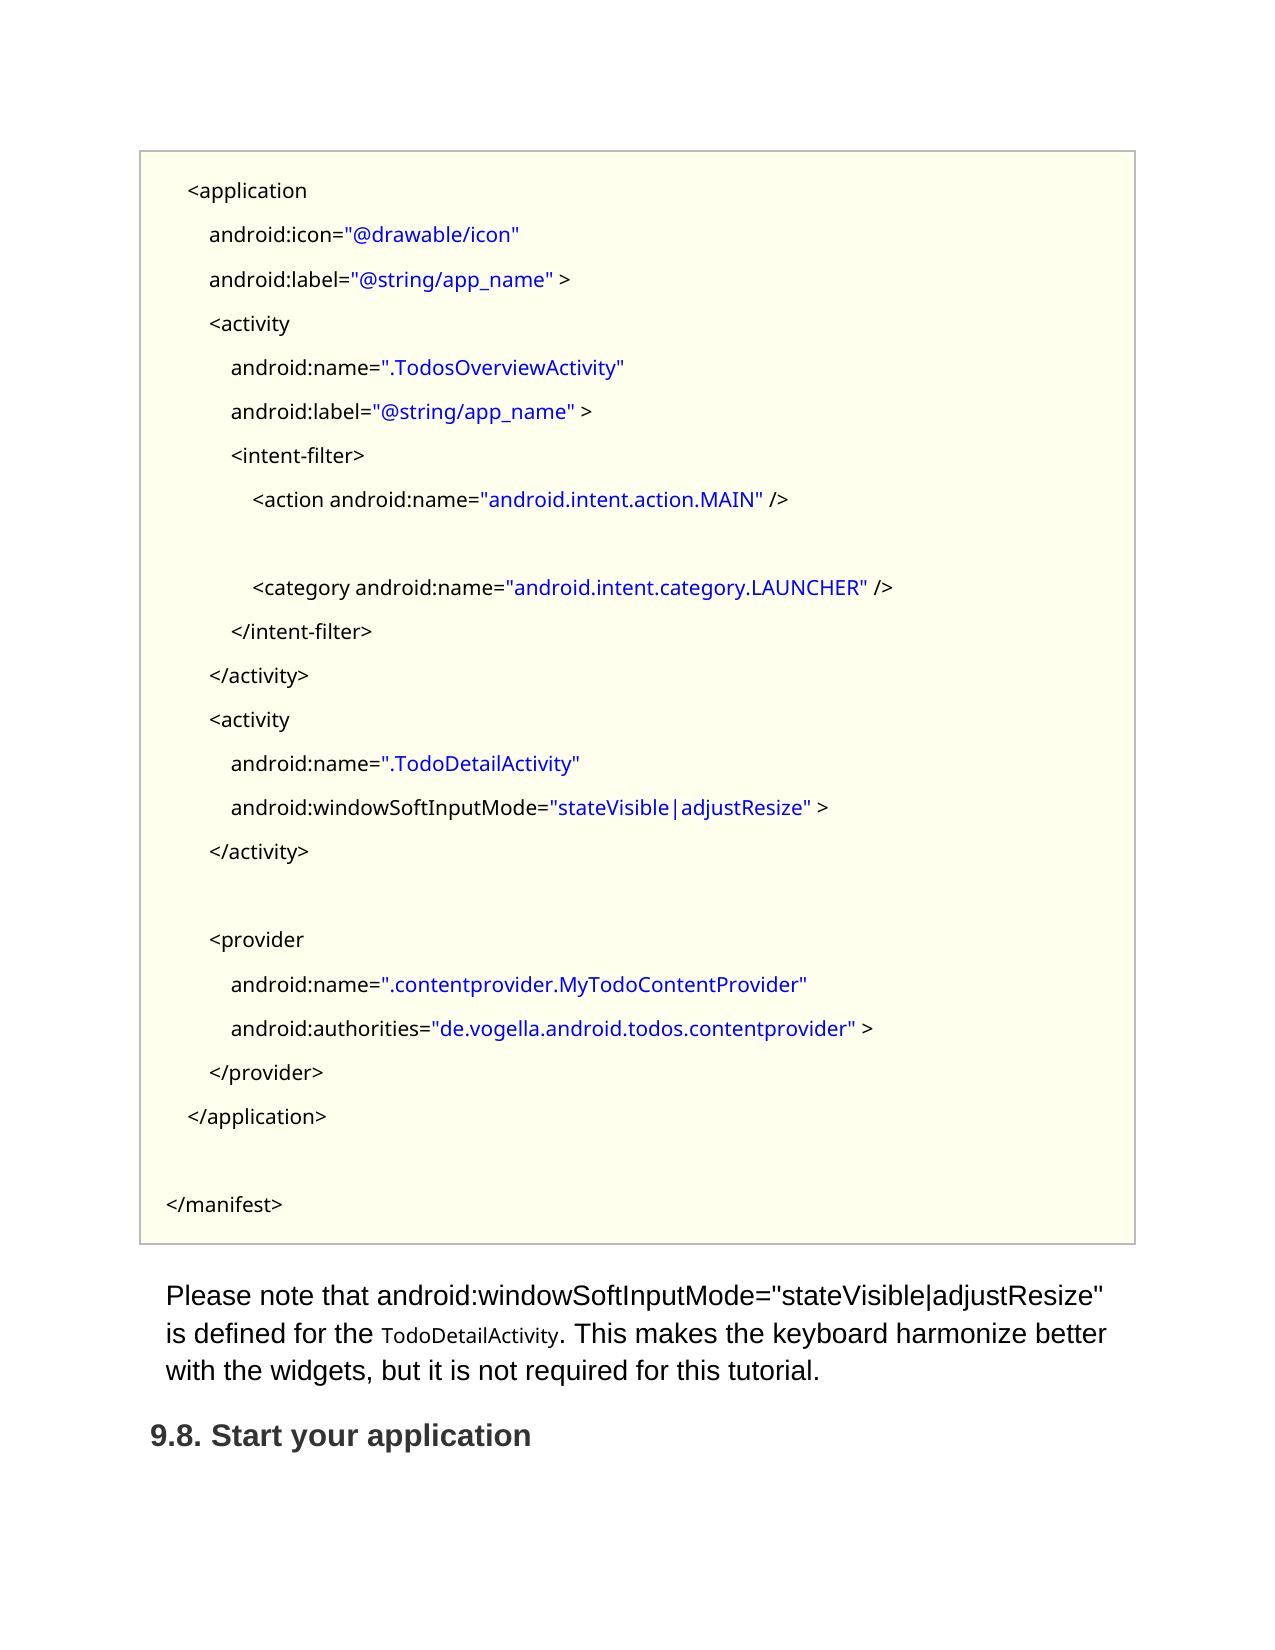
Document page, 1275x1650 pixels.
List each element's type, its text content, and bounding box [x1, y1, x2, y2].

text </intent-filter> [141, 591, 1134, 635]
text android:name=".TodoDetailActivity" [141, 723, 1134, 767]
text android:icon="@drawable/icon" [141, 194, 1134, 238]
text android:name=".contentprovider.MyTodoContentProvider" [141, 943, 1134, 987]
text Please note that android:windowSoftInputMode="stateVisible|adjustResize" is defined for the TodoDetailActivity. This makes the keyboard harmonize better with the widgets, but it is not required for this tutorial. [166, 1274, 1109, 1387]
text <action android:name="android.intent.action.MAIN" /> [141, 458, 1134, 502]
text <category android:name="android.intent.category.LAUNCHER" /> [141, 547, 1134, 591]
text android:name=".TodosOverviewActivity" [141, 326, 1134, 370]
text android:authorities="de.vogella.android.todos.contentprovider" > [141, 987, 1134, 1031]
text <intent-filter> [141, 414, 1134, 458]
text </activity> [141, 635, 1134, 679]
text android:label="@string/app_name" > [141, 238, 1134, 282]
text </manifest> [141, 1163, 1134, 1243]
text <activity [141, 282, 1134, 326]
text </activity> [141, 811, 1134, 855]
text <application [141, 152, 1134, 194]
text 9.8. Start your application [150, 1416, 1125, 1453]
text android:label="@string/app_name" > [141, 370, 1134, 414]
text android:windowSoftInputMode="stateVisible|adjustResize" > [141, 767, 1134, 811]
text <activity [141, 679, 1134, 723]
text <provider [141, 899, 1134, 943]
text </application> [141, 1075, 1134, 1119]
text </provider> [141, 1031, 1134, 1075]
